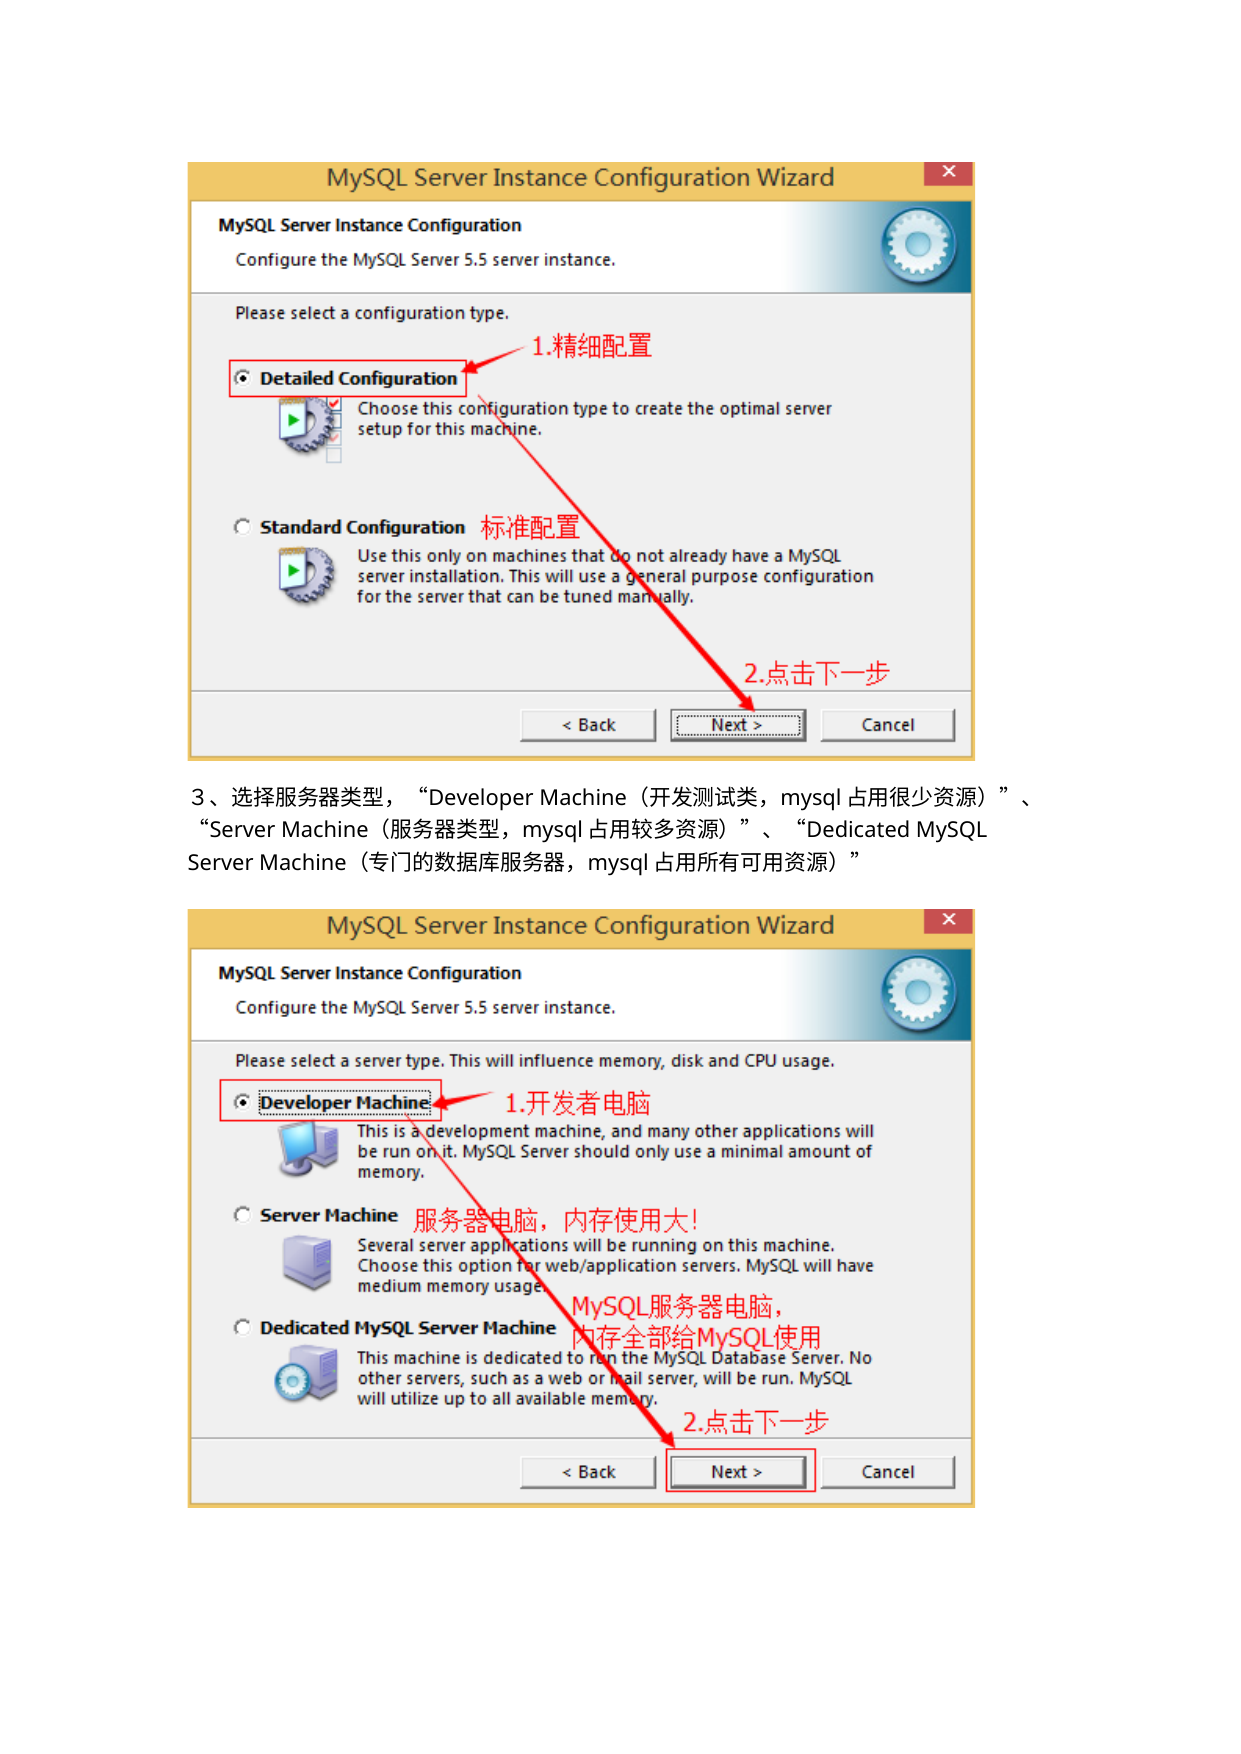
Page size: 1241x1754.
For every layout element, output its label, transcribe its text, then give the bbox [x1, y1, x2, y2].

picture [187, 909, 976, 1508]
text ３、选择服务器类型，“Developer Machine（开发测试类，mysql占用很少资源）”、“Server Machine（服务器类型，mysql占用较多资源）”、“Dedicated MySQL Server Machine（专门的数据库服务器，mysql占用所有可用资源）” [187, 779, 1053, 877]
picture [187, 162, 976, 761]
